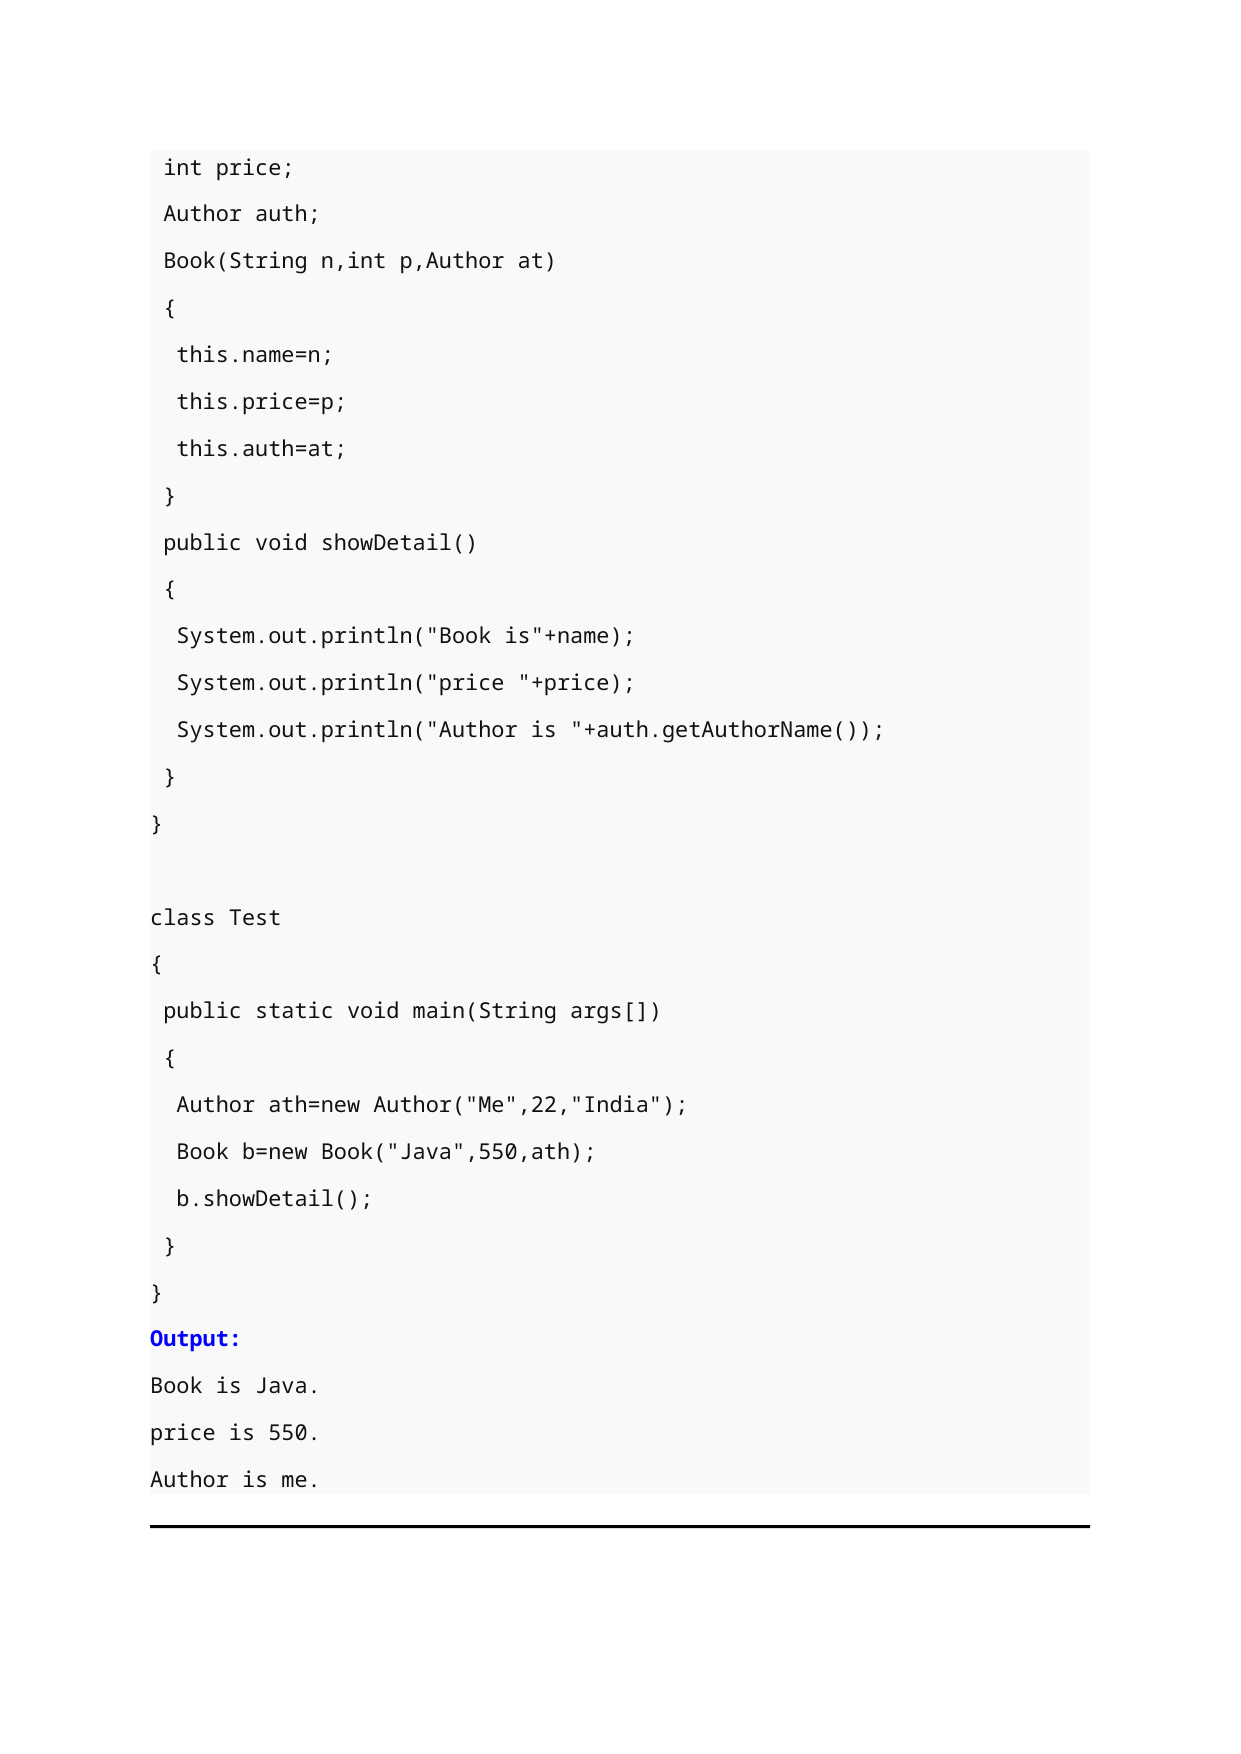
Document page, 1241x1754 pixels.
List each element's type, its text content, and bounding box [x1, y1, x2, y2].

text System.out.println("price "+price); [150, 666, 1090, 697]
text } [150, 478, 1090, 509]
text this.name=n; [150, 337, 1090, 369]
text Author is me. [150, 1462, 1090, 1494]
text } [150, 1228, 1090, 1259]
text System.out.println("Book is"+name); [150, 619, 1090, 650]
text Author auth; [150, 197, 1090, 228]
text } [150, 1275, 1090, 1306]
text { [150, 291, 1090, 322]
text class Test [150, 900, 1090, 931]
text } [150, 759, 1090, 791]
text int price; [150, 150, 1090, 181]
text { [150, 572, 1090, 603]
text this.price=p; [150, 384, 1090, 416]
text b.showDetail(); [150, 1181, 1090, 1212]
text } [150, 806, 1090, 837]
text public static void main(String args[]) [150, 994, 1090, 1025]
text Output: [150, 1322, 1090, 1353]
text this.auth=at; [150, 431, 1090, 462]
text System.out.println("Author is "+auth.getAuthorName()); [150, 712, 1090, 744]
text { [150, 1041, 1090, 1072]
text price is 550. [150, 1416, 1090, 1447]
text Author ath=new Author("Me",22,"India"); [150, 1087, 1090, 1119]
text Book(String n,int p,Author at) [150, 244, 1090, 275]
text Book is Java. [150, 1369, 1090, 1400]
text { [150, 947, 1090, 978]
text Book b=new Book("Java",550,ath); [150, 1134, 1090, 1166]
text public void showDetail() [150, 525, 1090, 556]
